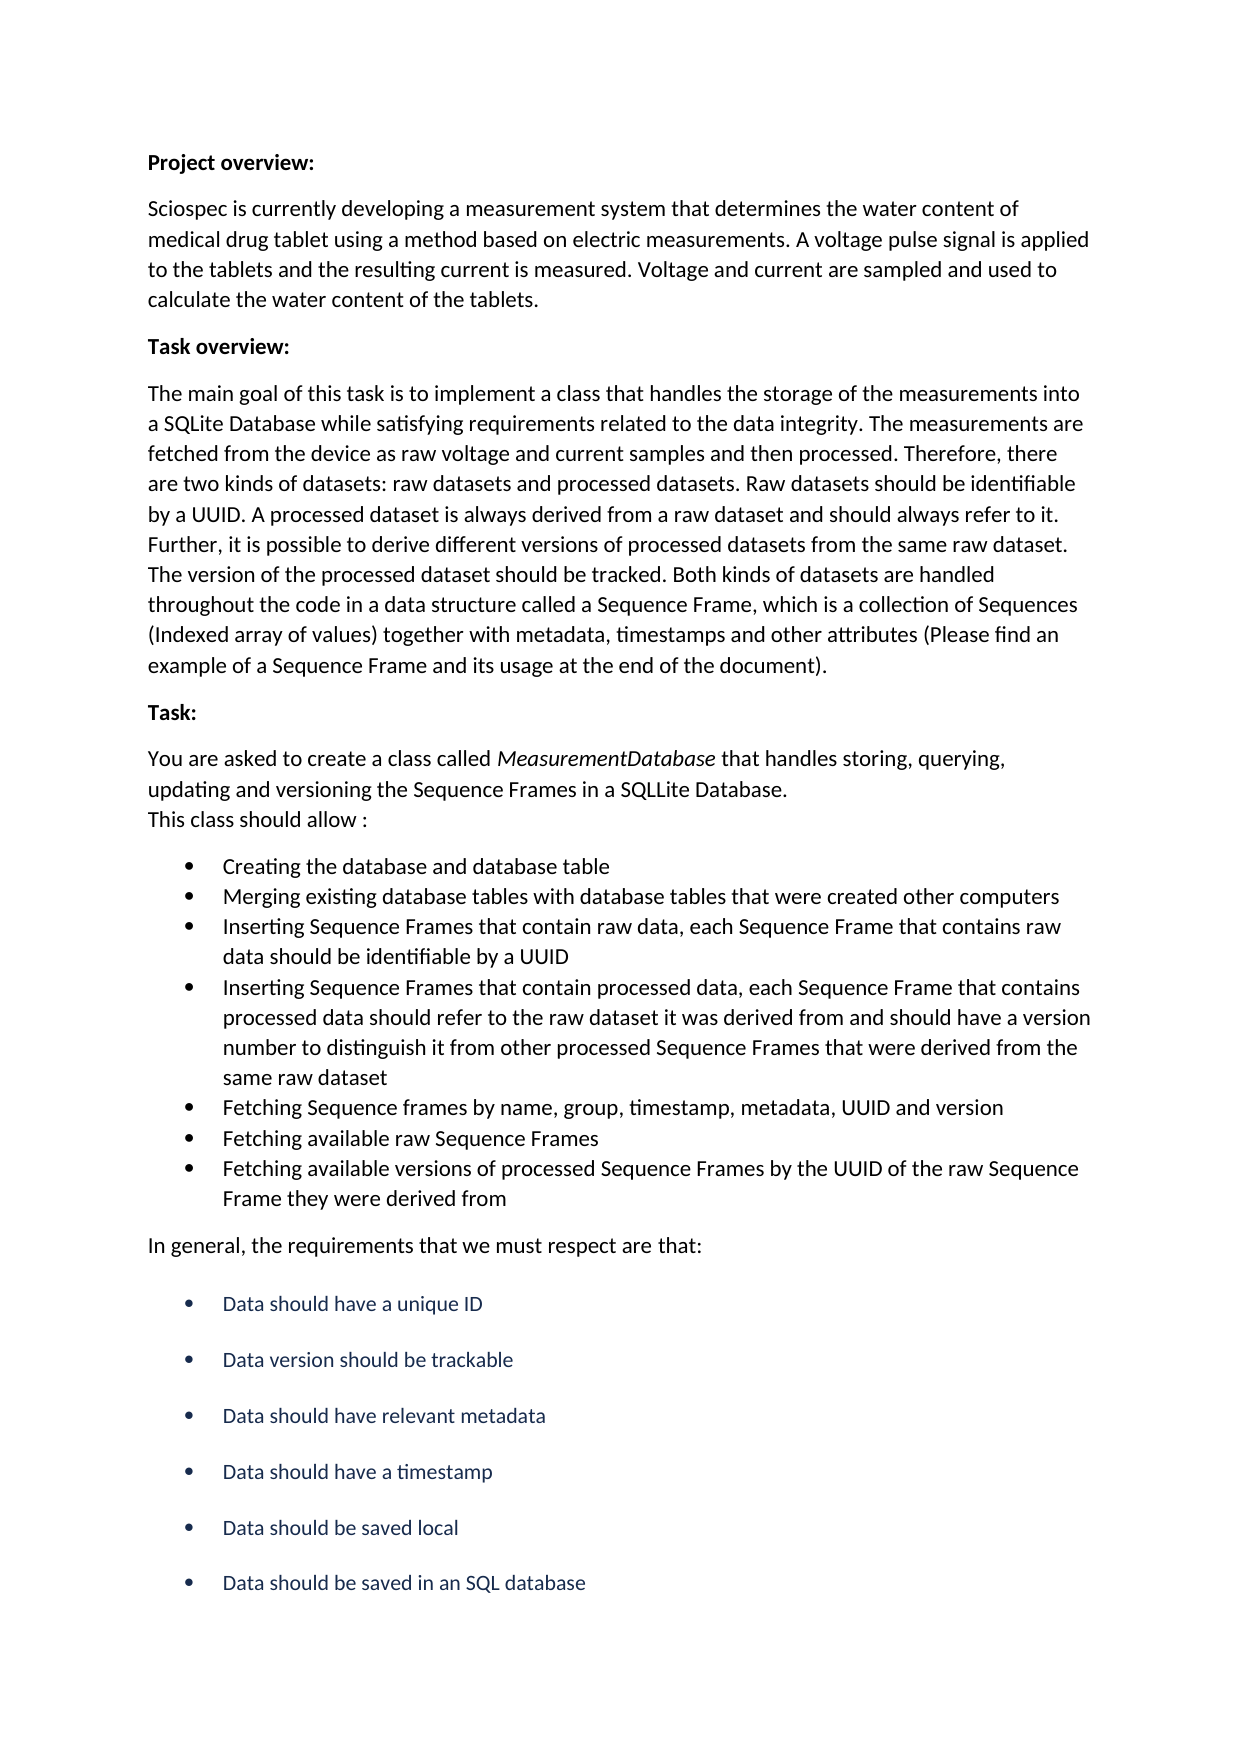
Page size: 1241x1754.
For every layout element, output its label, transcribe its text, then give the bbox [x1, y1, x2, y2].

text The main goal of this task is to implement a class that handles the storage of the measurements into a SQLite Database while satisfying requirements related to the data integrity. The measurements are fetched from the device as raw voltage and current samples and then processed. Therefore, there are two kinds of datasets: raw datasets and processed datasets. Raw datasets should be identifiable by a UUID. A processed dataset is always derived from a raw dataset and should always refer to it. Further, it is possible to derive different versions of processed datasets from the same raw dataset. The version of the processed dataset should be tracked. Both kinds of datasets are handled throughout the code in a data structure called a Sequence Frame, which is a collection of Sequences (Indexed array of values) together with metadata, timestamps and other attributes (Please find an example of a Sequence Frame and its usage at the end of the document). [148, 379, 1093, 679]
list Fetching Sequence frames by name, group, timestamp, metadata, UUID and version [185, 1093, 1093, 1121]
text Sciospec is currently developing a measurement system that determines the water content of medical drug tablet using a method based on electric measurements. A voltage pulse signal is applied to the tablets and the resulting current is measured. Voltage and current are sampled and used to calculate the water content of the tablets. [148, 194, 1093, 313]
list Data should be saved in an SQL database [185, 1569, 1093, 1596]
list Data should have a unique ID [185, 1290, 1093, 1317]
text Task: [148, 698, 1093, 726]
text Project overview: [148, 148, 1093, 176]
list Creating the database and database table [185, 852, 1093, 880]
text In general, the requirements that we must respect are that: [148, 1231, 1093, 1259]
list Merging existing database tables with database tables that were created other computers [185, 882, 1093, 910]
list Data should have a timestamp [185, 1458, 1093, 1484]
list Inserting Sequence Frames that contain processed data, each Sequence Frame that contains processed data should refer to the raw dataset it was derived from and should have a version number to distinguish it from other processed Sequence Frames that were derived from the same raw dataset [185, 973, 1093, 1091]
list Data should have relevant metadata [185, 1402, 1093, 1429]
list Data should be saved local [185, 1514, 1093, 1540]
list Fetching available raw Sequence Frames [185, 1124, 1093, 1152]
text Task overview: [148, 332, 1093, 360]
list Fetching available versions of processed Sequence Frames by the UUID of the raw Sequence Frame they were derived from [185, 1154, 1093, 1212]
list Data version should be trackable [185, 1346, 1093, 1373]
text You are asked to create a class called MeasurementDatabase that handles storing, querying, updating and versioning the Sequence Frames in a SQLLite Database. This class should allow : [148, 744, 1093, 833]
list Inserting Sequence Frames that contain raw data, each Sequence Frame that contains raw data should be identifiable by a UUID [185, 912, 1093, 970]
